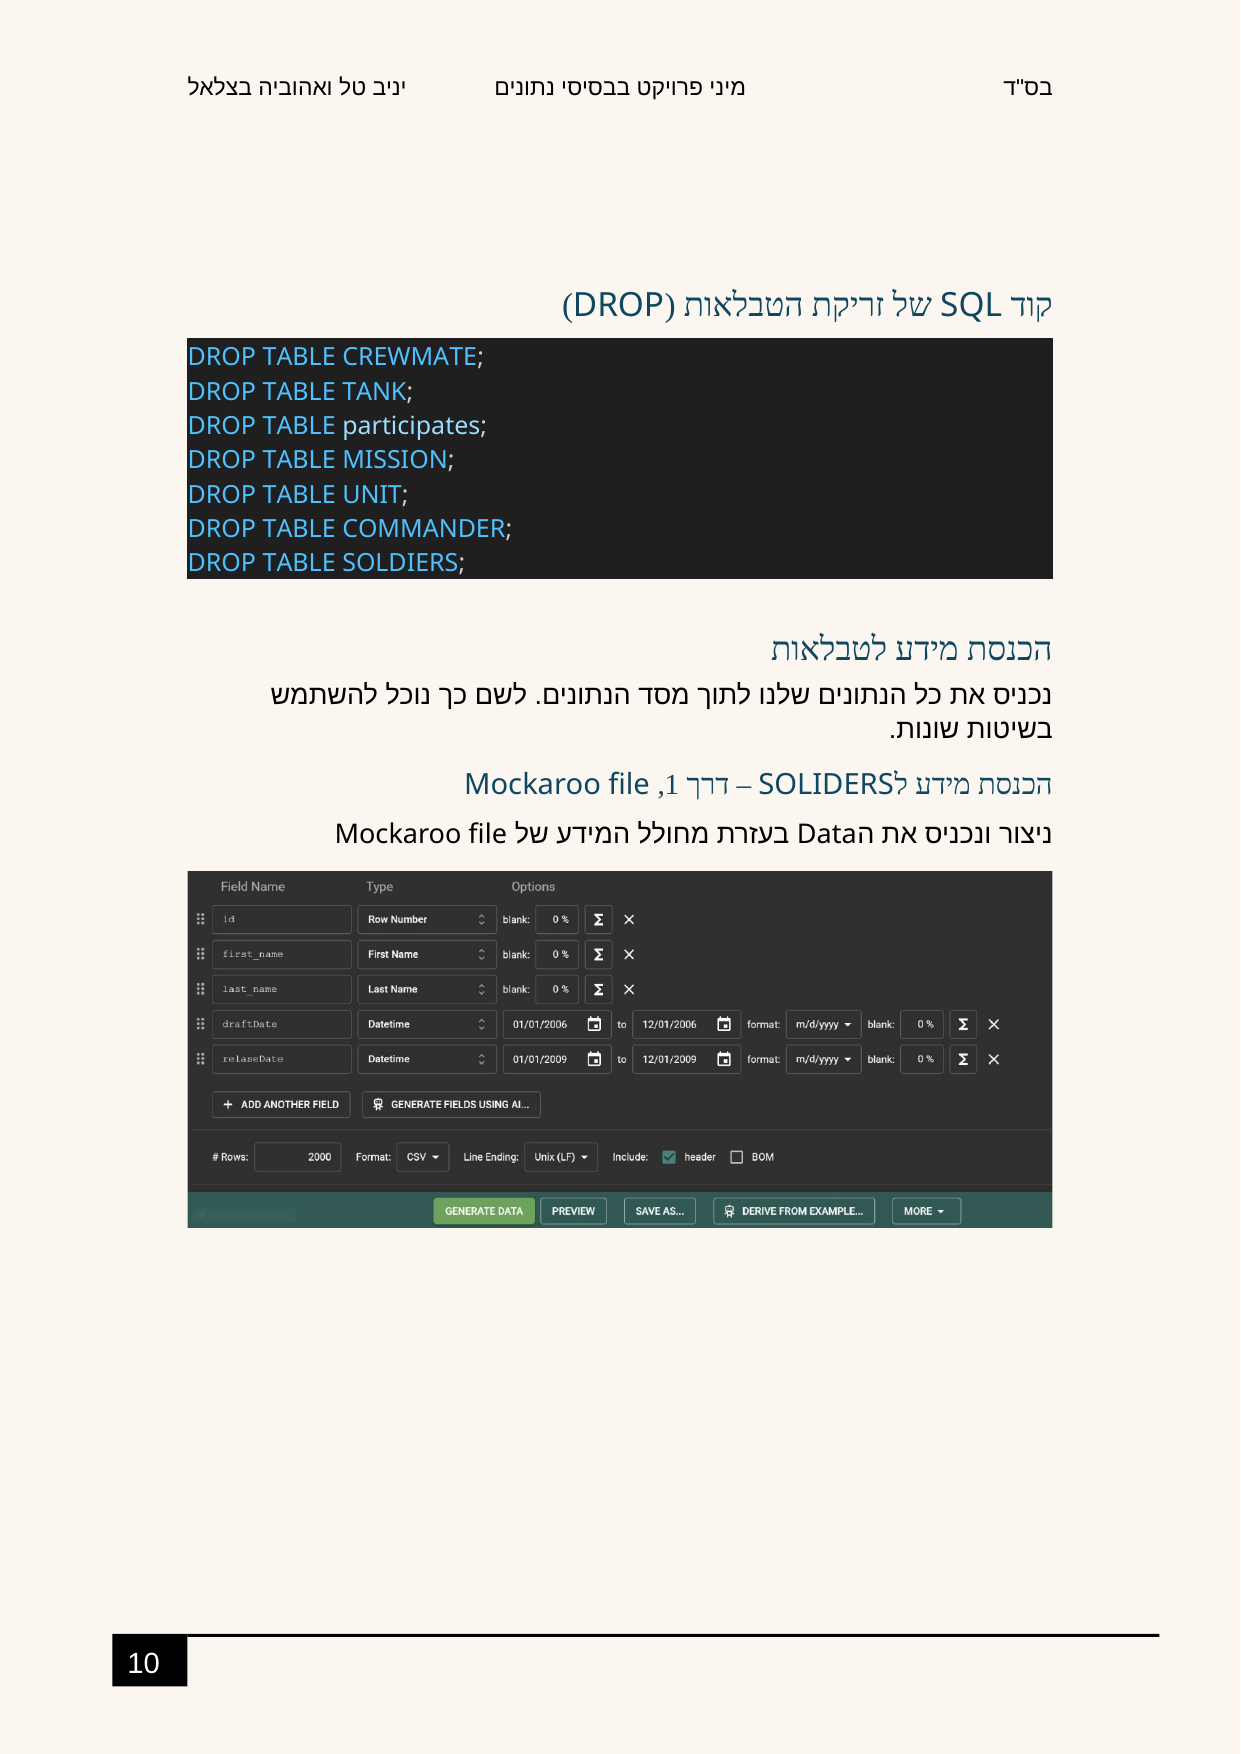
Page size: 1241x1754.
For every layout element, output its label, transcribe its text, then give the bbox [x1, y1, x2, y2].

text DROP TABLE MISSION; [187, 442, 1053, 476]
subtitle הכנסת מידע לSOLIDERS – דרך 1, Mockaroo file [187, 763, 1053, 803]
text נכניס את כל הנתונים שלנו לתוך מסד הנתונים. לשם כך נוכל להשתמש בשיטות שונות. [187, 679, 1053, 744]
text DROP TABLE CREWMATE; [187, 338, 1053, 373]
text ניצור ונכניס את הData בעזרת מחולל המידע של Mockaroo file [187, 814, 1053, 851]
text DROP TABLE participates; [187, 407, 1053, 442]
text DROP TABLE TANK; [187, 373, 1053, 407]
picture [187, 871, 1053, 1228]
subtitle הכנסת מידע לטבלאות [187, 629, 1053, 668]
text DROP TABLE UNIT; [187, 476, 1053, 510]
text DROP TABLE SOLDIERS; [187, 545, 1053, 579]
text DROP TABLE COMMANDER; [187, 510, 1053, 545]
subtitle קוד SQL של זריקת הטבלאות (DROP) [187, 281, 1053, 327]
